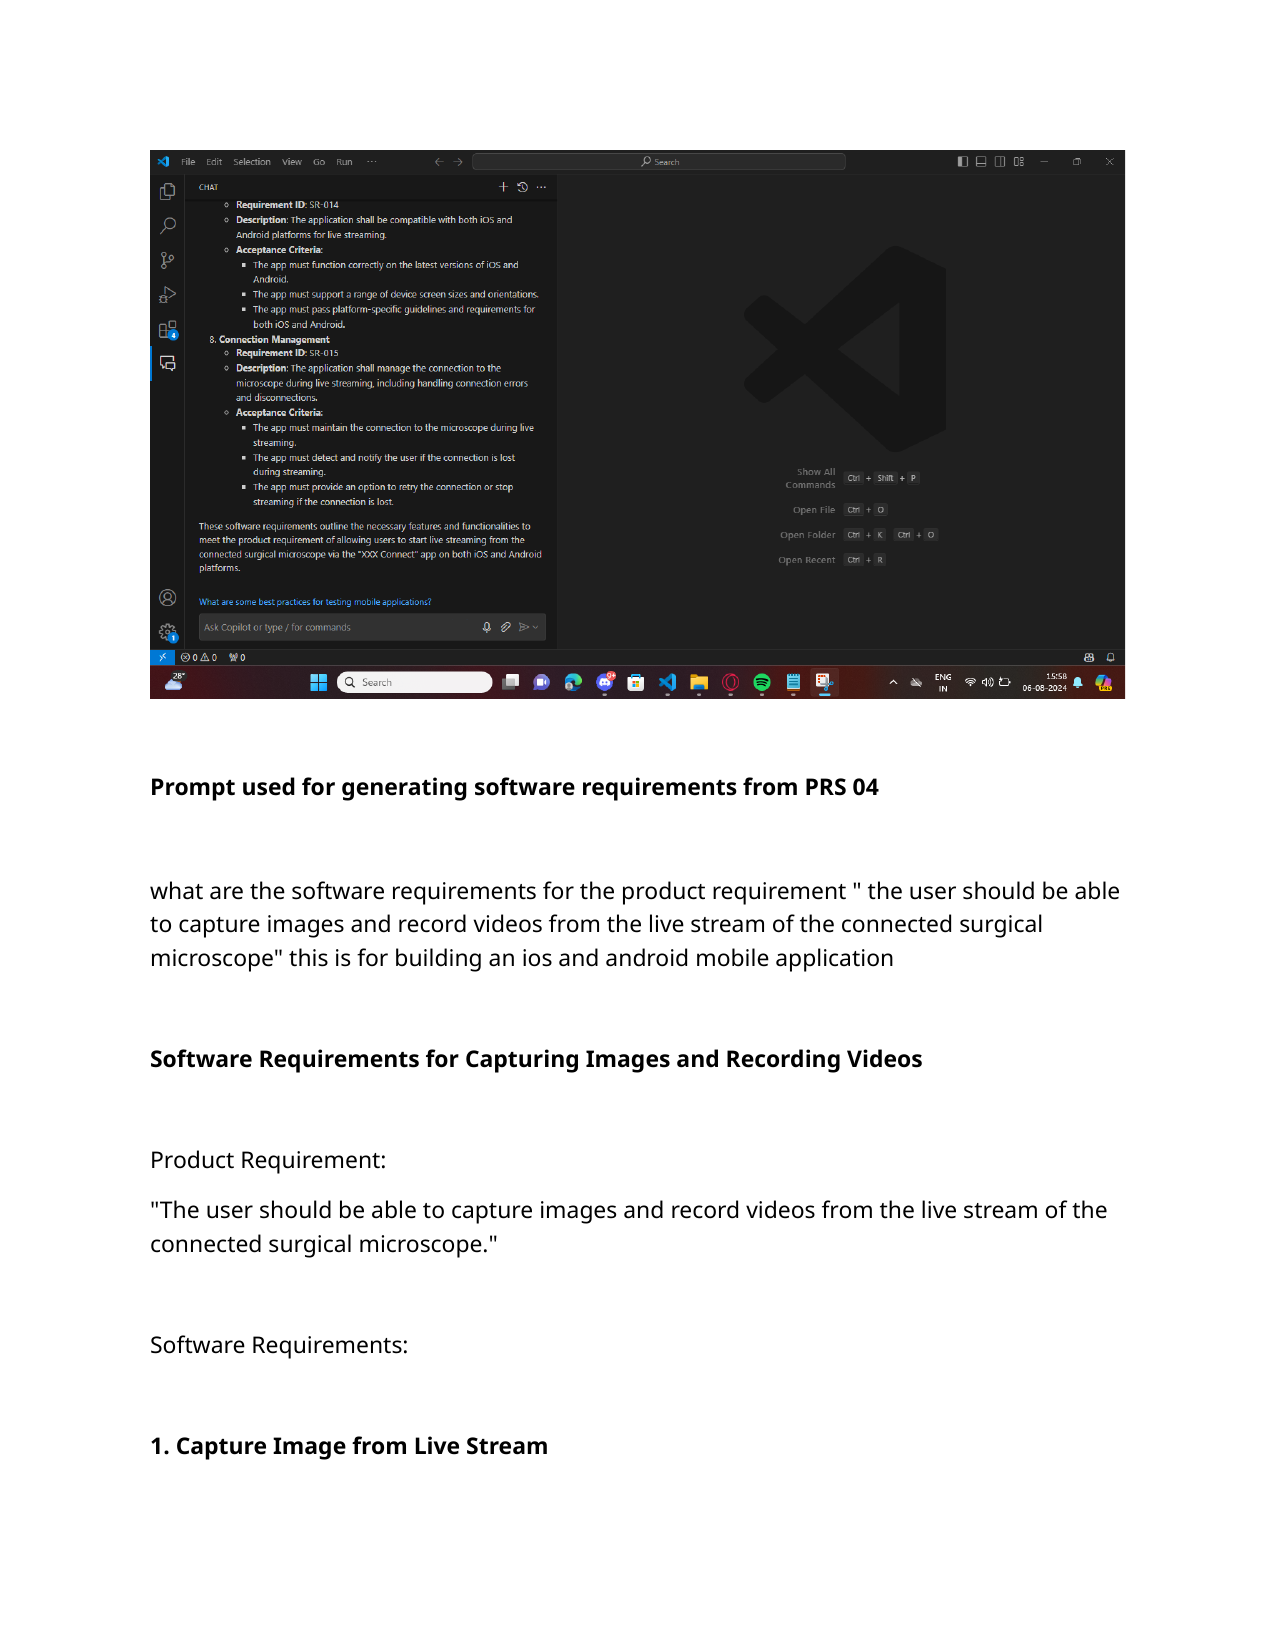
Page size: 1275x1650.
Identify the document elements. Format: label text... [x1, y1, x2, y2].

text 1. Capture Image from Live Stream [150, 1429, 1125, 1461]
picture [150, 150, 1125, 699]
text Software Requirements for Capturing Images and Recording Videos [150, 1043, 1125, 1074]
text Software Requirements: [150, 1329, 1125, 1360]
text "The user should be able to capture images and record videos from the live stream of the connected surgical microscope." [150, 1194, 1125, 1259]
text Product Requirement: [150, 1144, 1125, 1175]
text Prompt used for generating software requirements from PRS 04 [150, 771, 1125, 802]
text what are the software requirements for the product requirement " the user should be able to capture images and record videos from the live stream of the connected surgical microscope" this is for building an ios and android mobile application [150, 874, 1125, 973]
